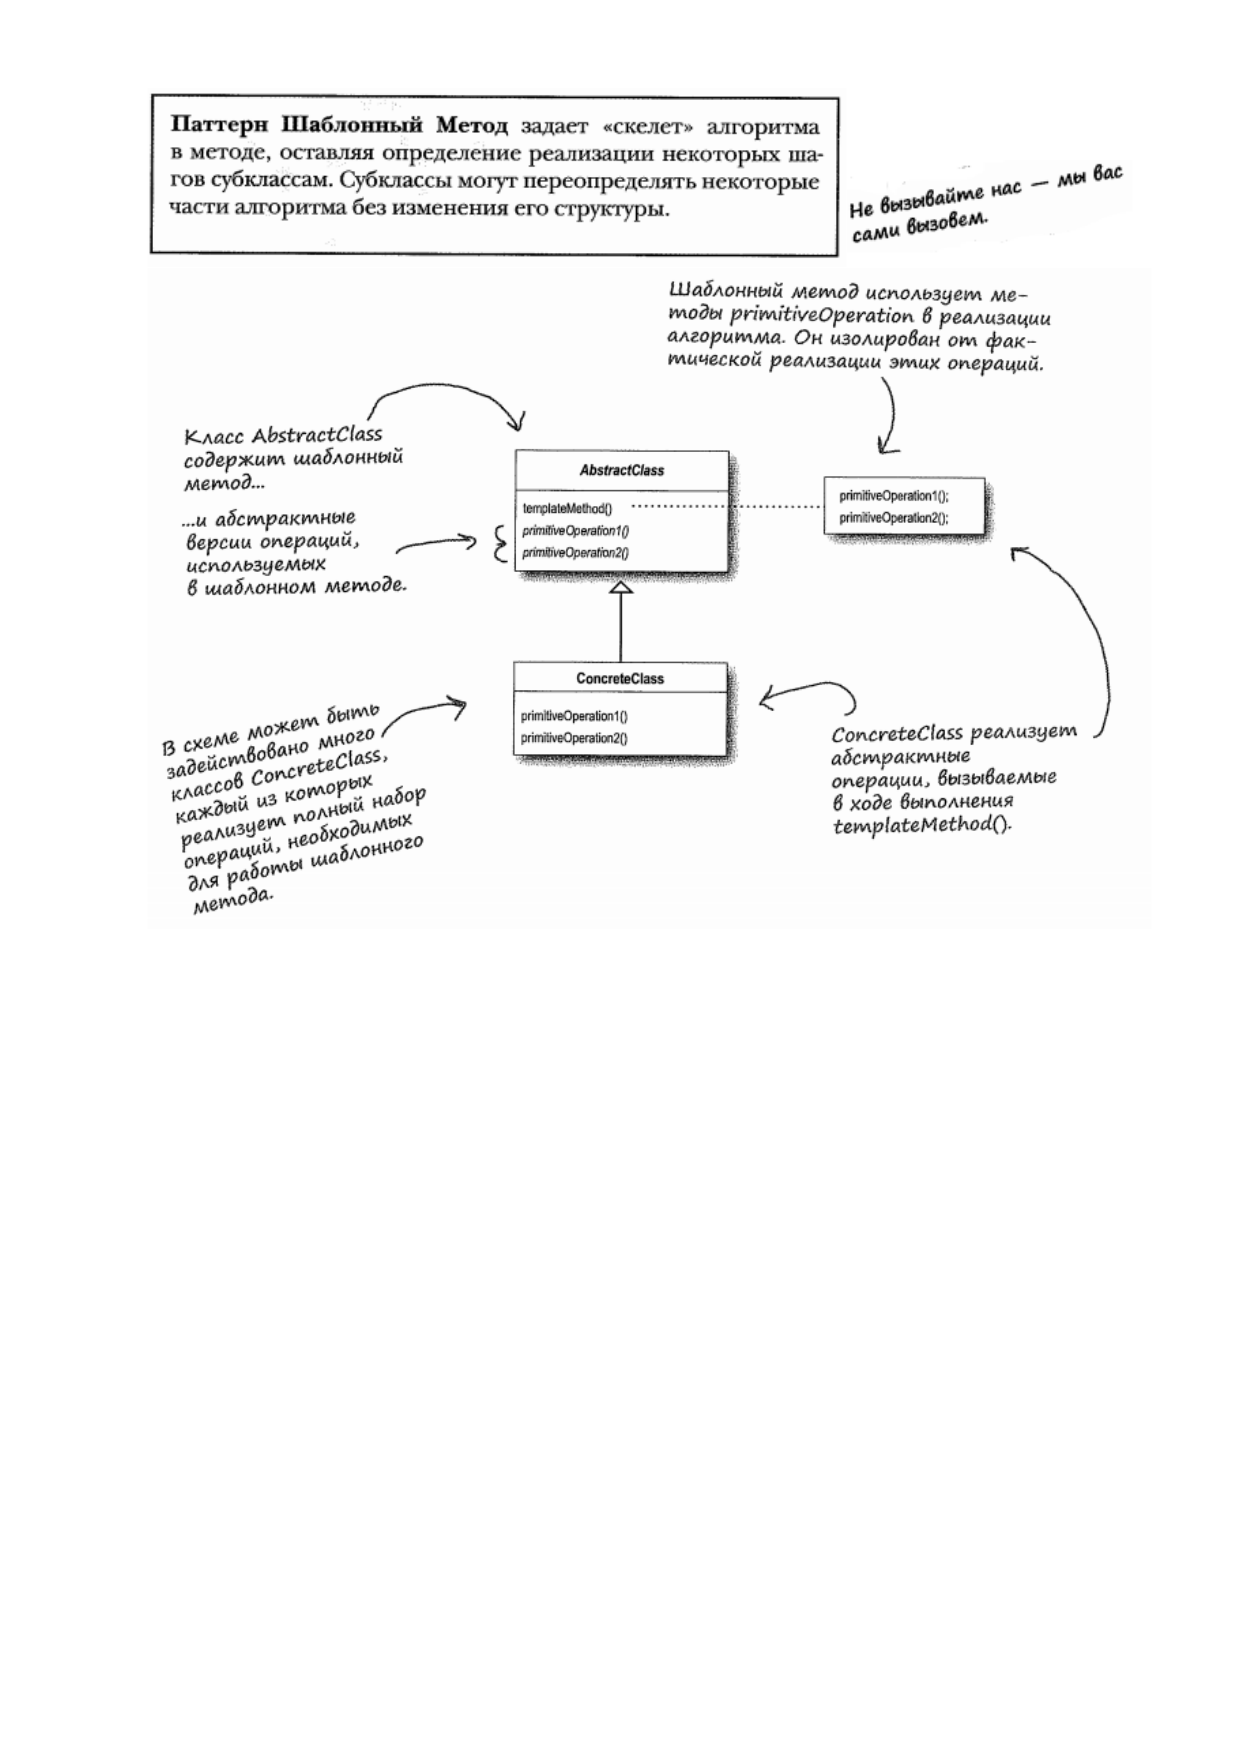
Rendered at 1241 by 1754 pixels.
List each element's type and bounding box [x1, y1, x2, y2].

picture [147, 268, 1152, 929]
picture [147, 88, 1133, 267]
